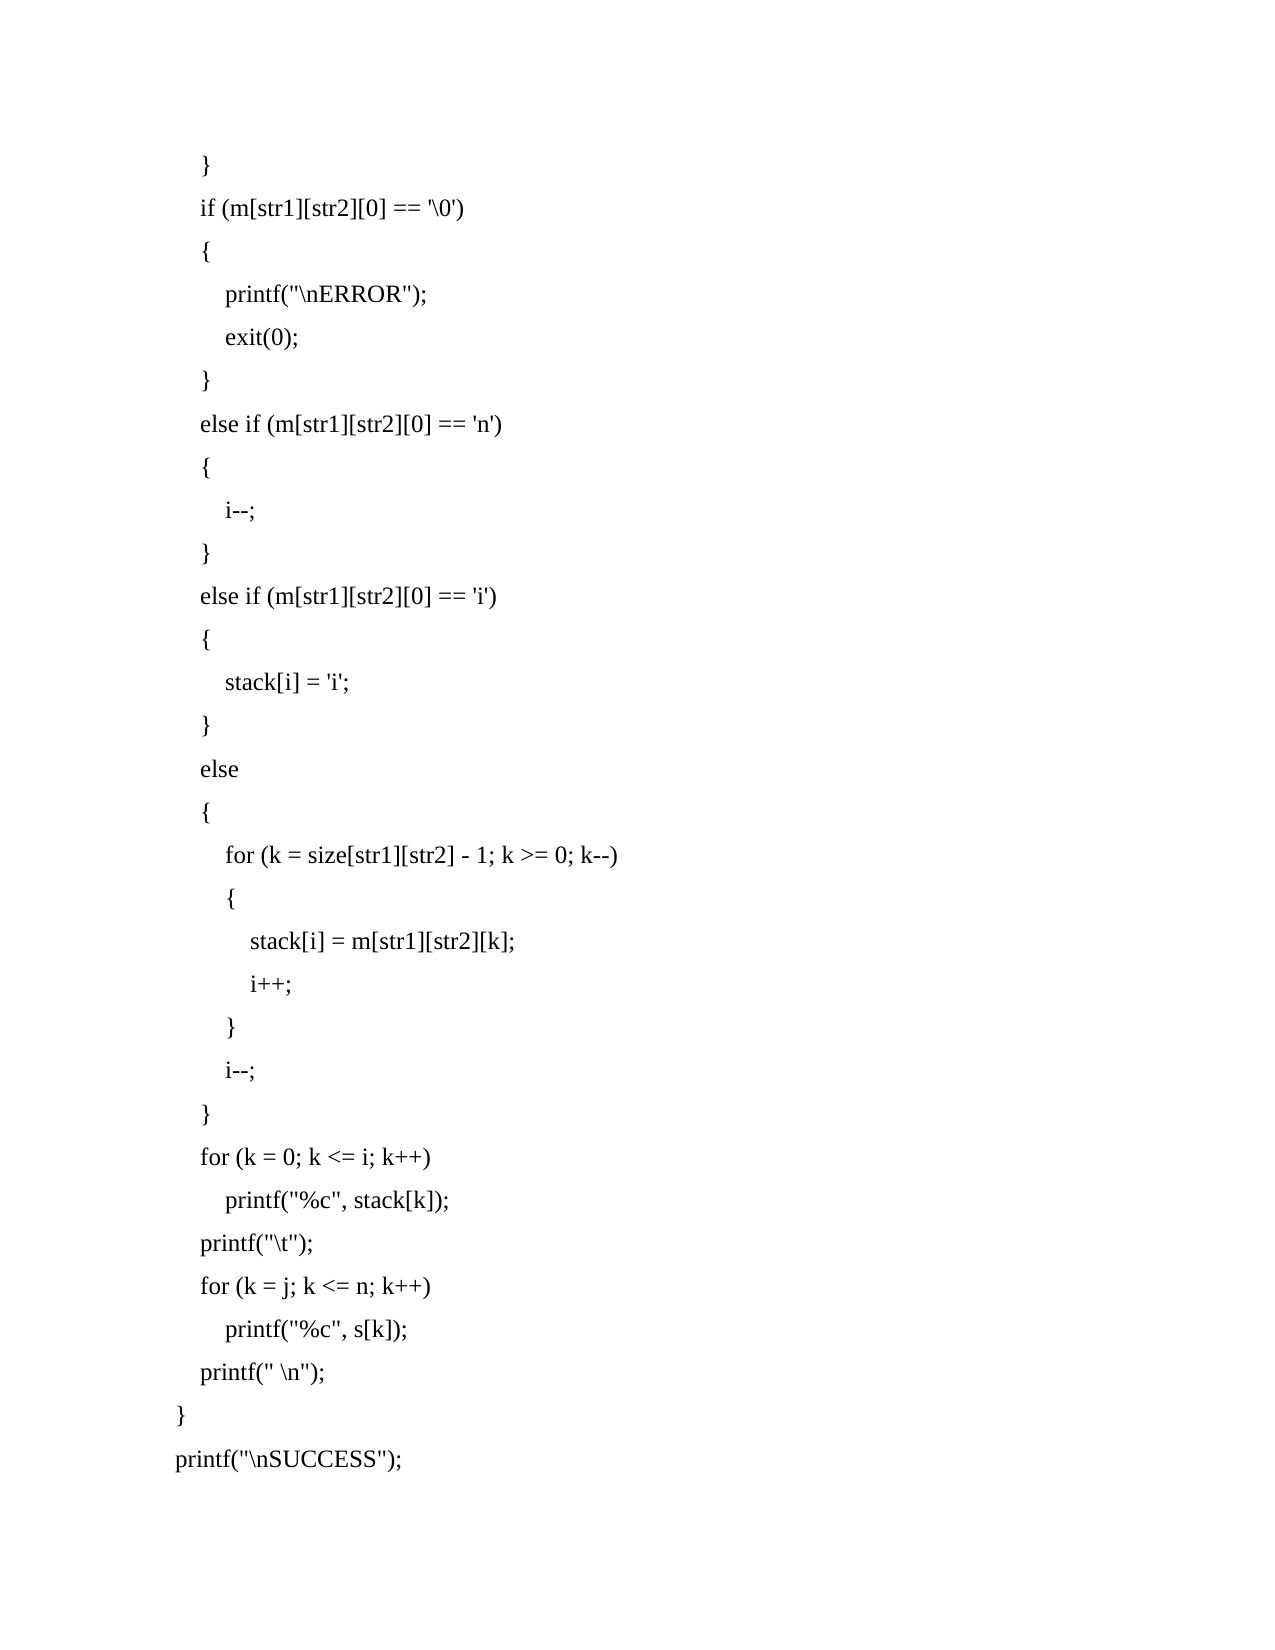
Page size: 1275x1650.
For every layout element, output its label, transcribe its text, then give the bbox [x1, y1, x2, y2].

text { [150, 883, 1125, 912]
text } [150, 711, 1125, 739]
text { [150, 236, 1125, 265]
text } [150, 1401, 1125, 1429]
text printf("\nERROR"); [150, 279, 1125, 308]
text for (k = j; k <= n; k++) [150, 1271, 1125, 1300]
text } [150, 538, 1125, 567]
text { [150, 452, 1125, 481]
text } [150, 1012, 1125, 1041]
text printf("\t"); [150, 1228, 1125, 1257]
text for (k = 0; k <= i; k++) [150, 1142, 1125, 1171]
text } [150, 366, 1125, 394]
text exit(0); [150, 322, 1125, 351]
text printf("%c", stack[k]); [150, 1185, 1125, 1214]
text for (k = size[str1][str2] - 1; k >= 0; k--) [150, 840, 1125, 869]
text else if (m[str1][str2][0] == 'n') [150, 409, 1125, 437]
text i--; [150, 495, 1125, 524]
text else if (m[str1][str2][0] == 'i') [150, 581, 1125, 610]
text printf("\nSUCCESS"); [150, 1444, 1125, 1472]
text i++; [150, 969, 1125, 998]
text stack[i] = 'i'; [150, 667, 1125, 696]
text { [150, 624, 1125, 653]
text { [150, 797, 1125, 826]
text stack[i] = m[str1][str2][k]; [150, 926, 1125, 955]
text printf("%c", s[k]); [150, 1314, 1125, 1343]
text printf(" \n"); [150, 1357, 1125, 1386]
text i--; [150, 1056, 1125, 1084]
text if (m[str1][str2][0] == '\0') [150, 193, 1125, 222]
text else [150, 754, 1125, 782]
text } [150, 1099, 1125, 1127]
text } [150, 150, 1125, 179]
